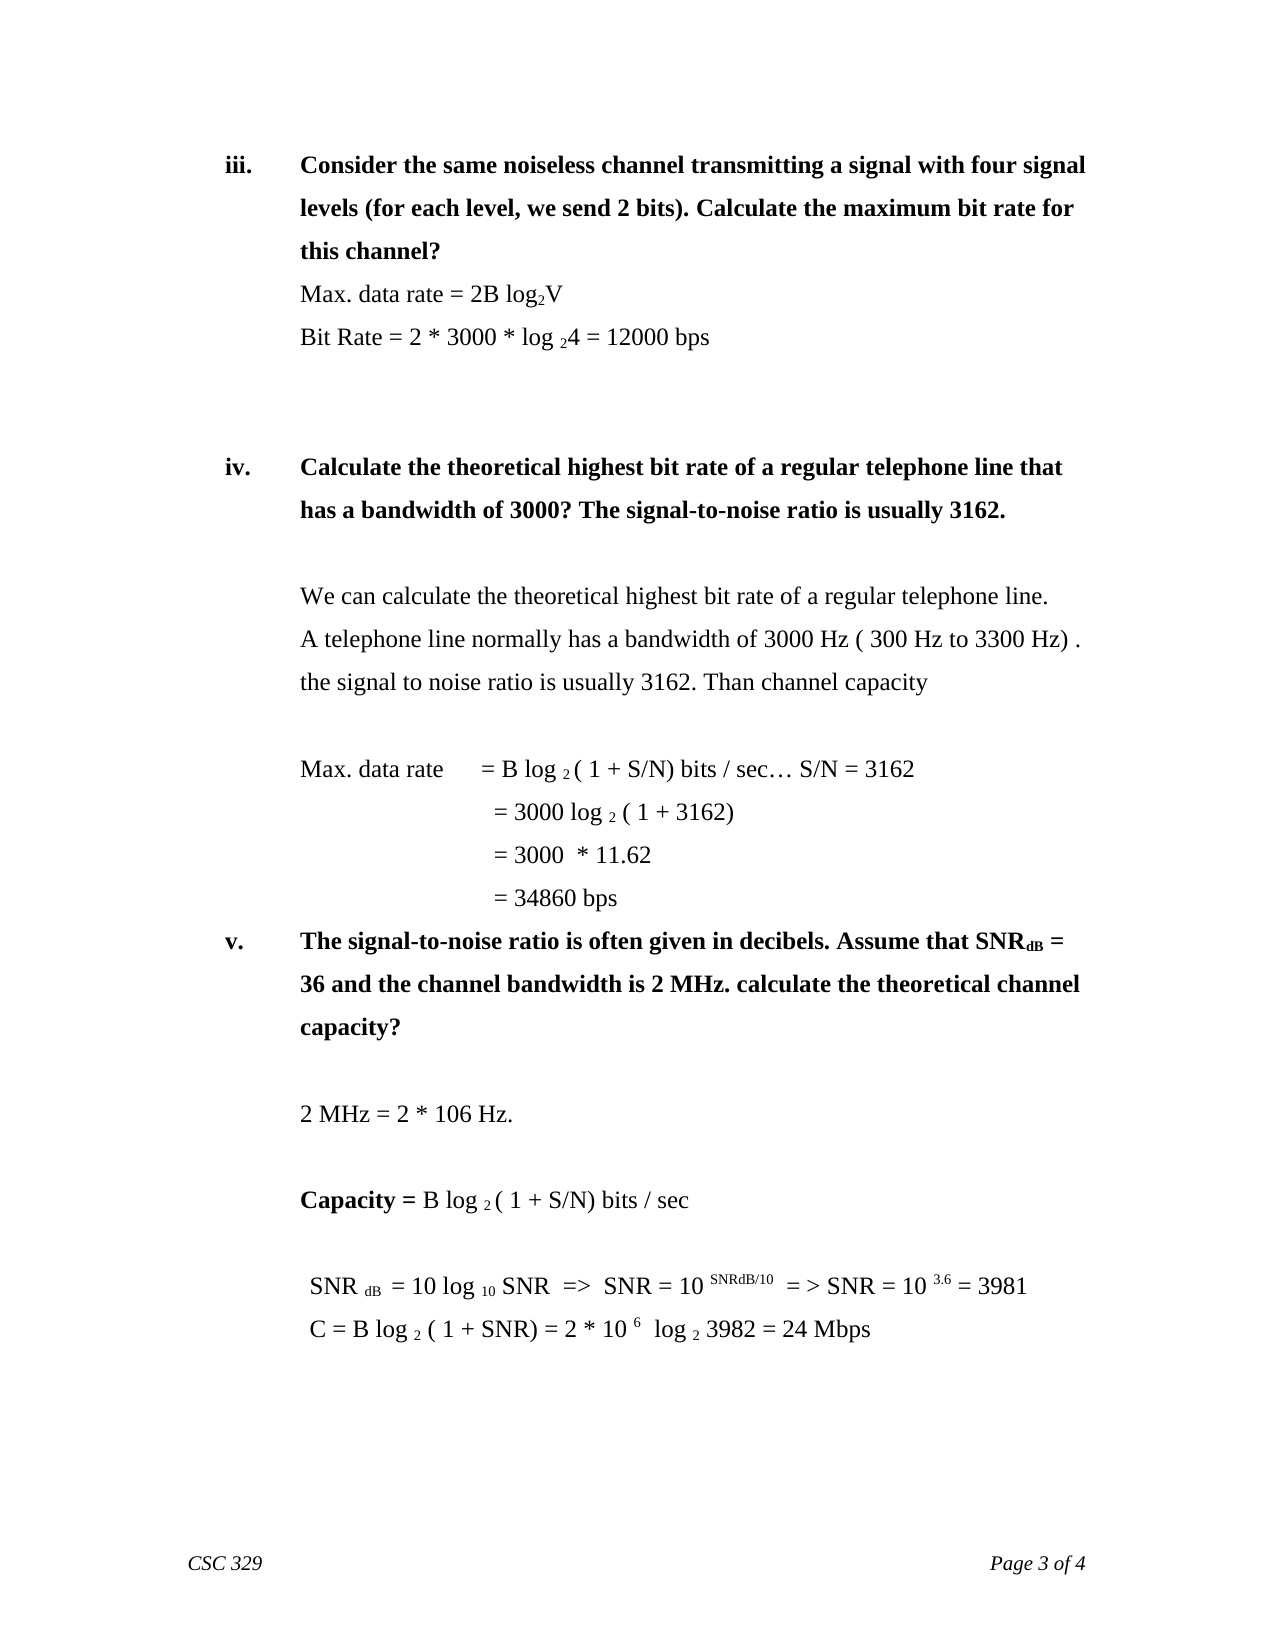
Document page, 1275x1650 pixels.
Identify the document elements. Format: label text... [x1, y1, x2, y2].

list Max. data rate = B log 2 ( 1 + S/N) bits / sec… S/N = 3162 [300, 754, 1087, 782]
list = 3000 log 2 ( 1 + 3162) [300, 797, 1087, 826]
list Calculate the theoretical highest bit rate of a regular telephone line that has a bandwidth of 3000? The signal-to-noise ratio is usually 3162. [225, 452, 1087, 524]
list A telephone line normally has a bandwidth of 3000 Hz ( 300 Hz to 3300 Hz) . the signal to noise ratio is usually 3162. Than channel capacity [300, 624, 1087, 696]
list C = B log 2 ( 1 + SNR) = 2 * 10 6 log 2 3982 = 24 Mbps [309, 1314, 1087, 1343]
list = 34860 bps [300, 883, 1087, 912]
list 2 MHz = 2 * 106 Hz. [300, 1099, 1087, 1127]
list = 3000 * 11.62 [300, 840, 1087, 869]
list Consider the same noiseless channel transmitting a signal with four signal levels (for each level, we send 2 bits). Calculate the maximum bit rate for this channel? [225, 150, 1087, 265]
list SNR dB = 10 log 10 SNR => SNR = 10 SNRdB/10 = > SNR = 10 3.6 = 3981 [309, 1271, 1087, 1300]
list Bit Rate = 2 * 3000 * log 24 = 12000 bps [300, 322, 1087, 351]
list Max. data rate = 2B log2V [300, 279, 1087, 308]
list We can calculate the theoretical highest bit rate of a regular telephone line. [300, 581, 1087, 610]
list The signal-to-noise ratio is often given in decibels. Assume that SNRdB = 36 and the channel bandwidth is 2 MHz. calculate the theoretical channel capacity? [225, 926, 1087, 1041]
list Capacity = B log 2 ( 1 + S/N) bits / sec [300, 1185, 1087, 1214]
